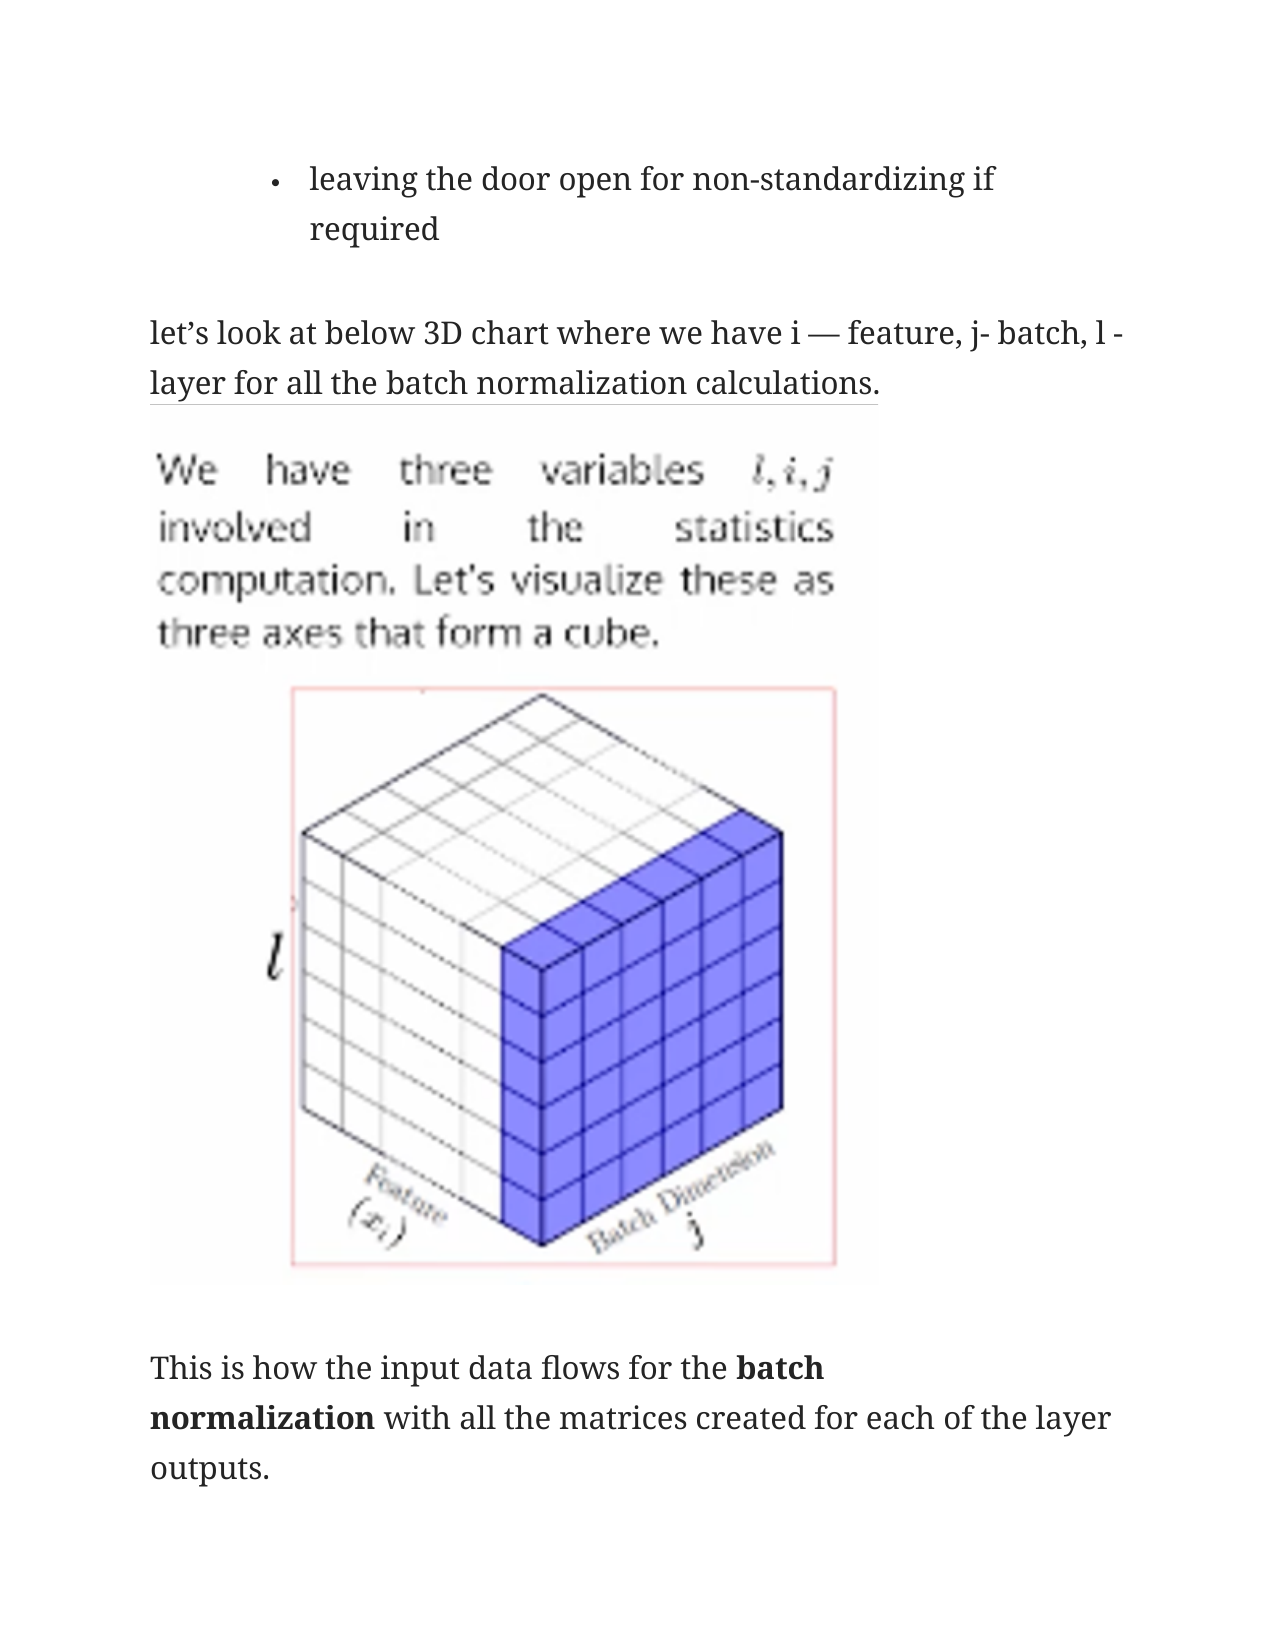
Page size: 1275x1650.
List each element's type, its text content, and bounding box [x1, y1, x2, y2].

text This is how the input data flows for the batch normalization with all the matrices created for each of the layer outputs. [150, 1338, 1125, 1488]
list leaving the door open for non-standardizing if required [272, 150, 1125, 250]
picture [150, 403, 879, 1285]
text let’s look at below 3D chart where we have i — feature, j- batch, l -layer for all the batch normalization calculations. [150, 303, 1125, 403]
